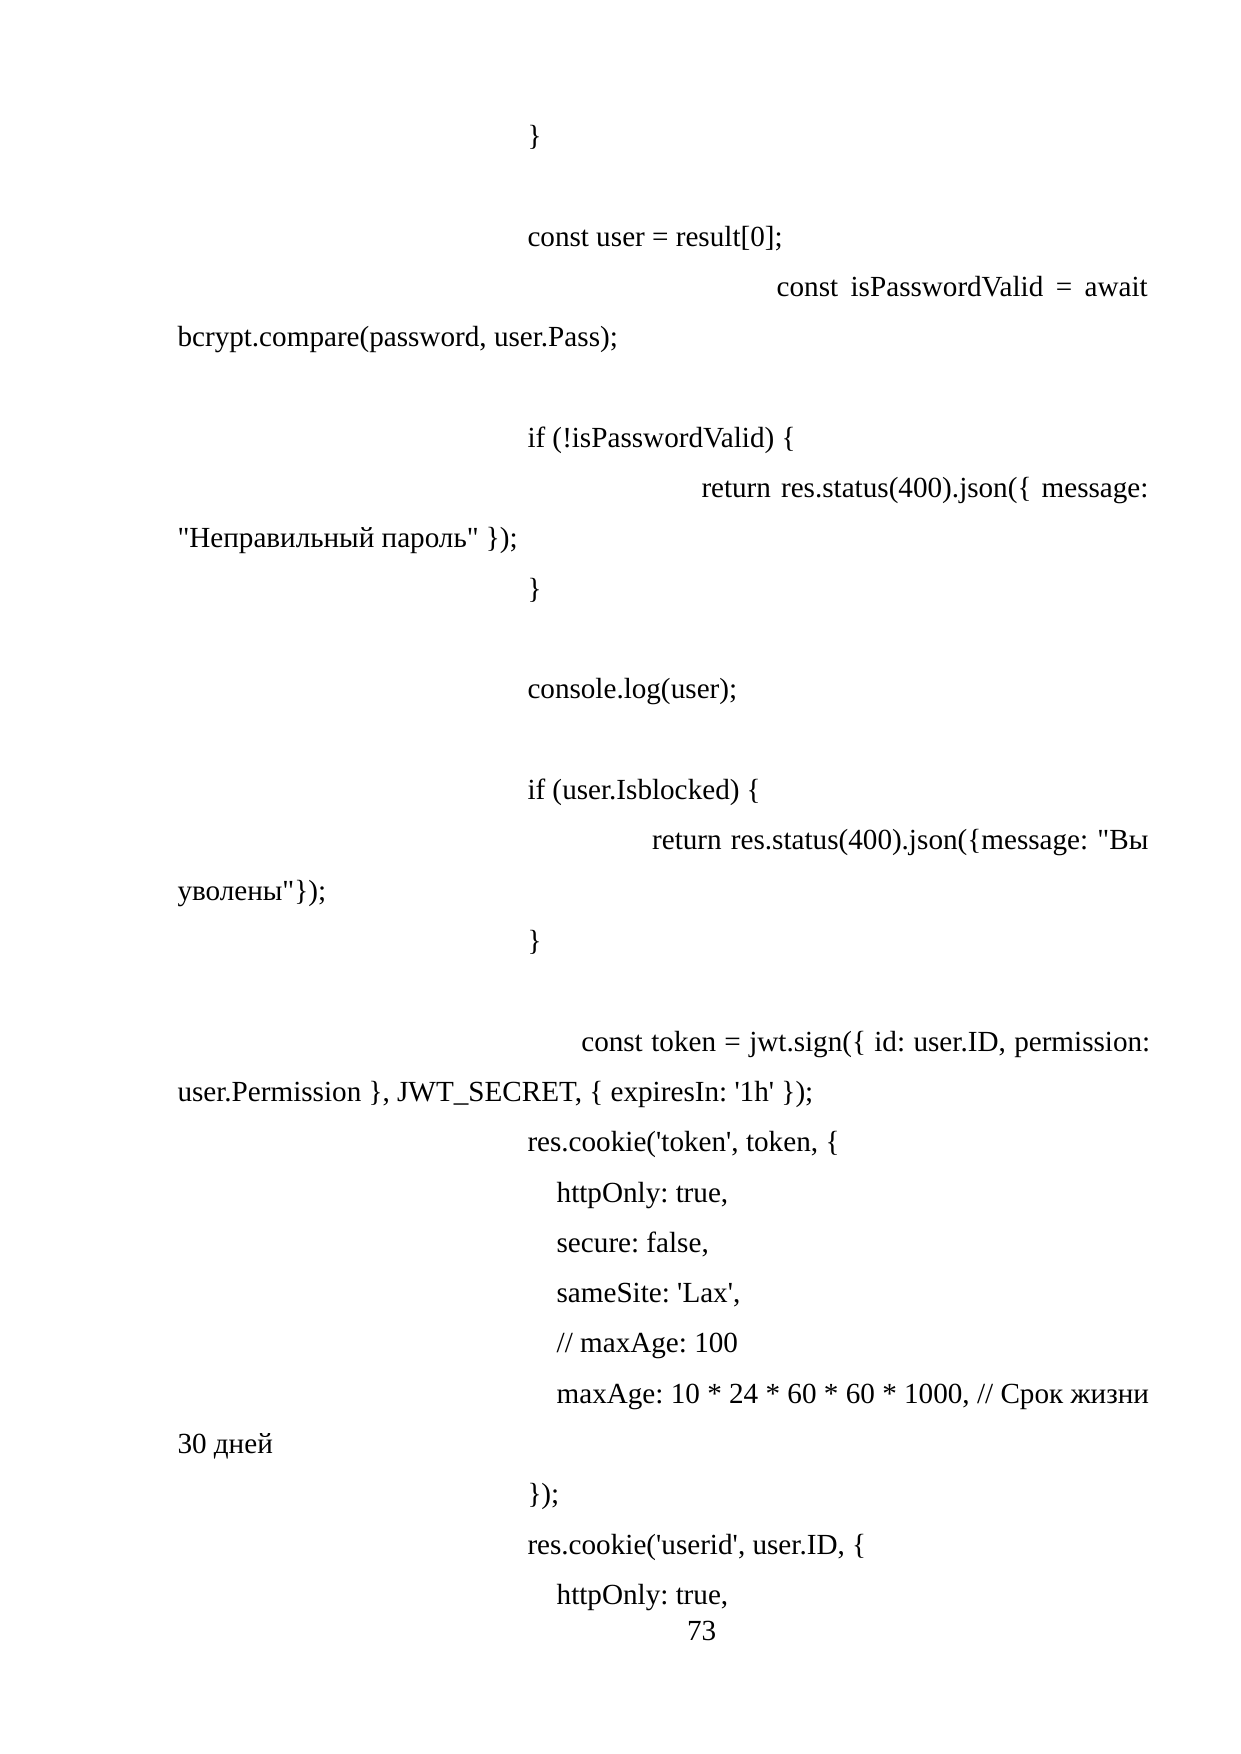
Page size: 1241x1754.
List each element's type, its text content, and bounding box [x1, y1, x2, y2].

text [177, 1376, 1152, 1460]
text }); [177, 1477, 1152, 1510]
text const token = jwt.sign({ id: user.ID, permission: user.Permission }, JWT_SECRET, { expiresIn: '1h' }); [177, 1024, 1152, 1108]
text res.cookie('token', token, { [177, 1124, 1152, 1158]
text return res.status(400).json({message: "Вы уволены"}); [177, 822, 1152, 906]
text secure: false, [177, 1225, 1152, 1258]
text // maxAge: 100 [177, 1326, 1152, 1359]
text const isPasswordValid = await bcrypt.compare(password, user.Pass); [177, 269, 1152, 353]
text if (!isPasswordValid) { [177, 420, 1152, 453]
text httpOnly: true, [177, 1577, 1152, 1611]
text } [177, 923, 1152, 957]
text sameSite: 'Lax', [177, 1275, 1152, 1309]
text } [177, 571, 1152, 604]
text res.cookie('userid', user.ID, { [177, 1527, 1152, 1560]
text if (user.Isblocked) { [177, 772, 1152, 806]
text const user = result[0]; [177, 219, 1152, 252]
text } [177, 118, 1152, 152]
text console.log(user); [177, 672, 1152, 705]
text return res.status(400).json({ message: "Неправильный пароль" }); [177, 470, 1152, 554]
text httpOnly: true, [177, 1175, 1152, 1208]
